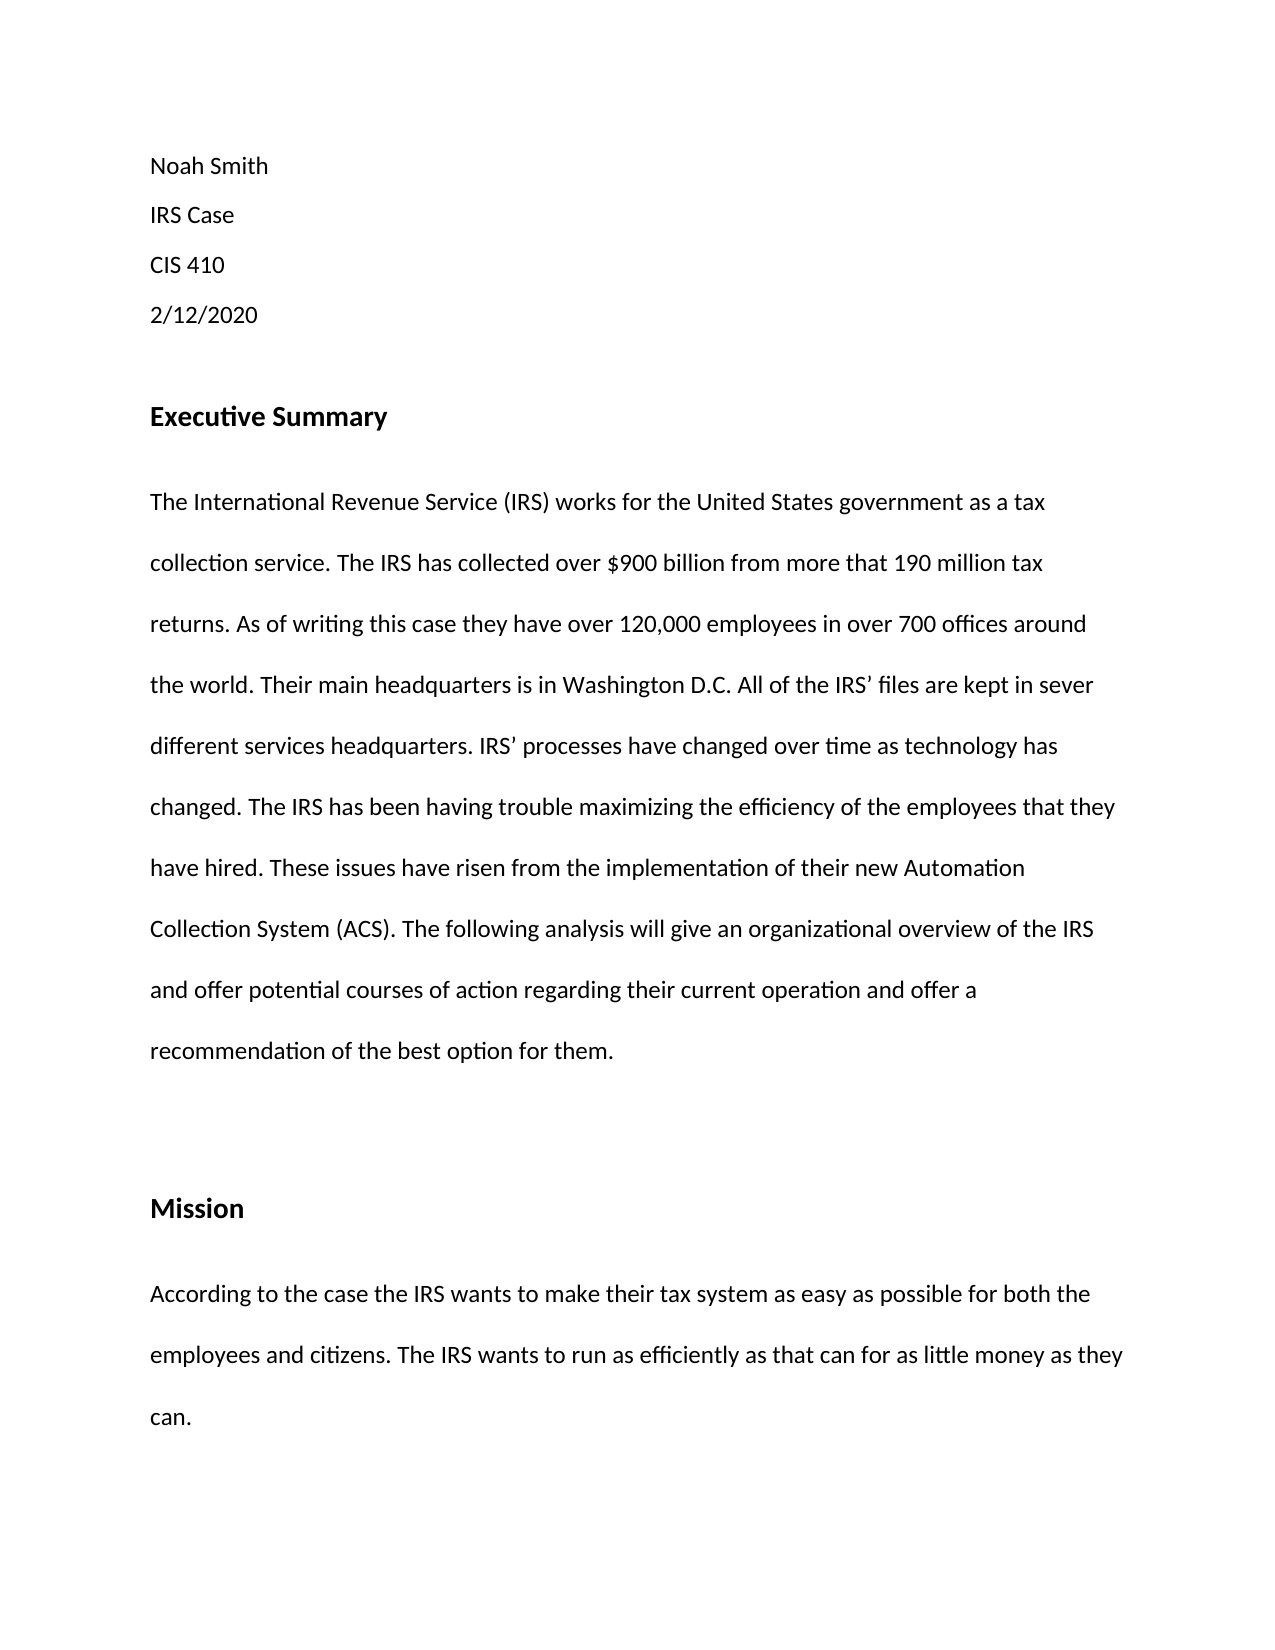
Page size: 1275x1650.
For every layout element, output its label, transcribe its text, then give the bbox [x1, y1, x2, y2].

text Mission [150, 1191, 1125, 1226]
text CIS 410 [150, 249, 1125, 280]
text IRS Case [150, 199, 1125, 230]
text 2/12/2020 [150, 299, 1125, 329]
text Executive Summary [150, 398, 1125, 433]
text The International Revenue Service (IRS) works for the United States government as a tax collection service. The IRS has collected over $900 billion from more that 190 million tax returns. As of writing this case they have over 120,000 employees in over 700 offices around the world. Their main headquarters is in Washington D.C. All of the IRS’ files are kept in sever different services headquarters. IRS’ processes have changed over time as technology has changed. The IRS has been having trouble maximizing the efficiency of the employees that they have hired. These issues have risen from the implementation of their new Automation Collection System (ACS). The following analysis will give an organizational overview of the IRS and offer potential courses of action regarding their current operation and offer a recommendation of the best option for them. [150, 486, 1125, 1066]
text Noah Smith [150, 150, 1125, 181]
text According to the case the IRS wants to make their tax system as easy as possible for both the employees and citizens. The IRS wants to run as efficiently as that can for as little money as they can. [150, 1278, 1125, 1431]
